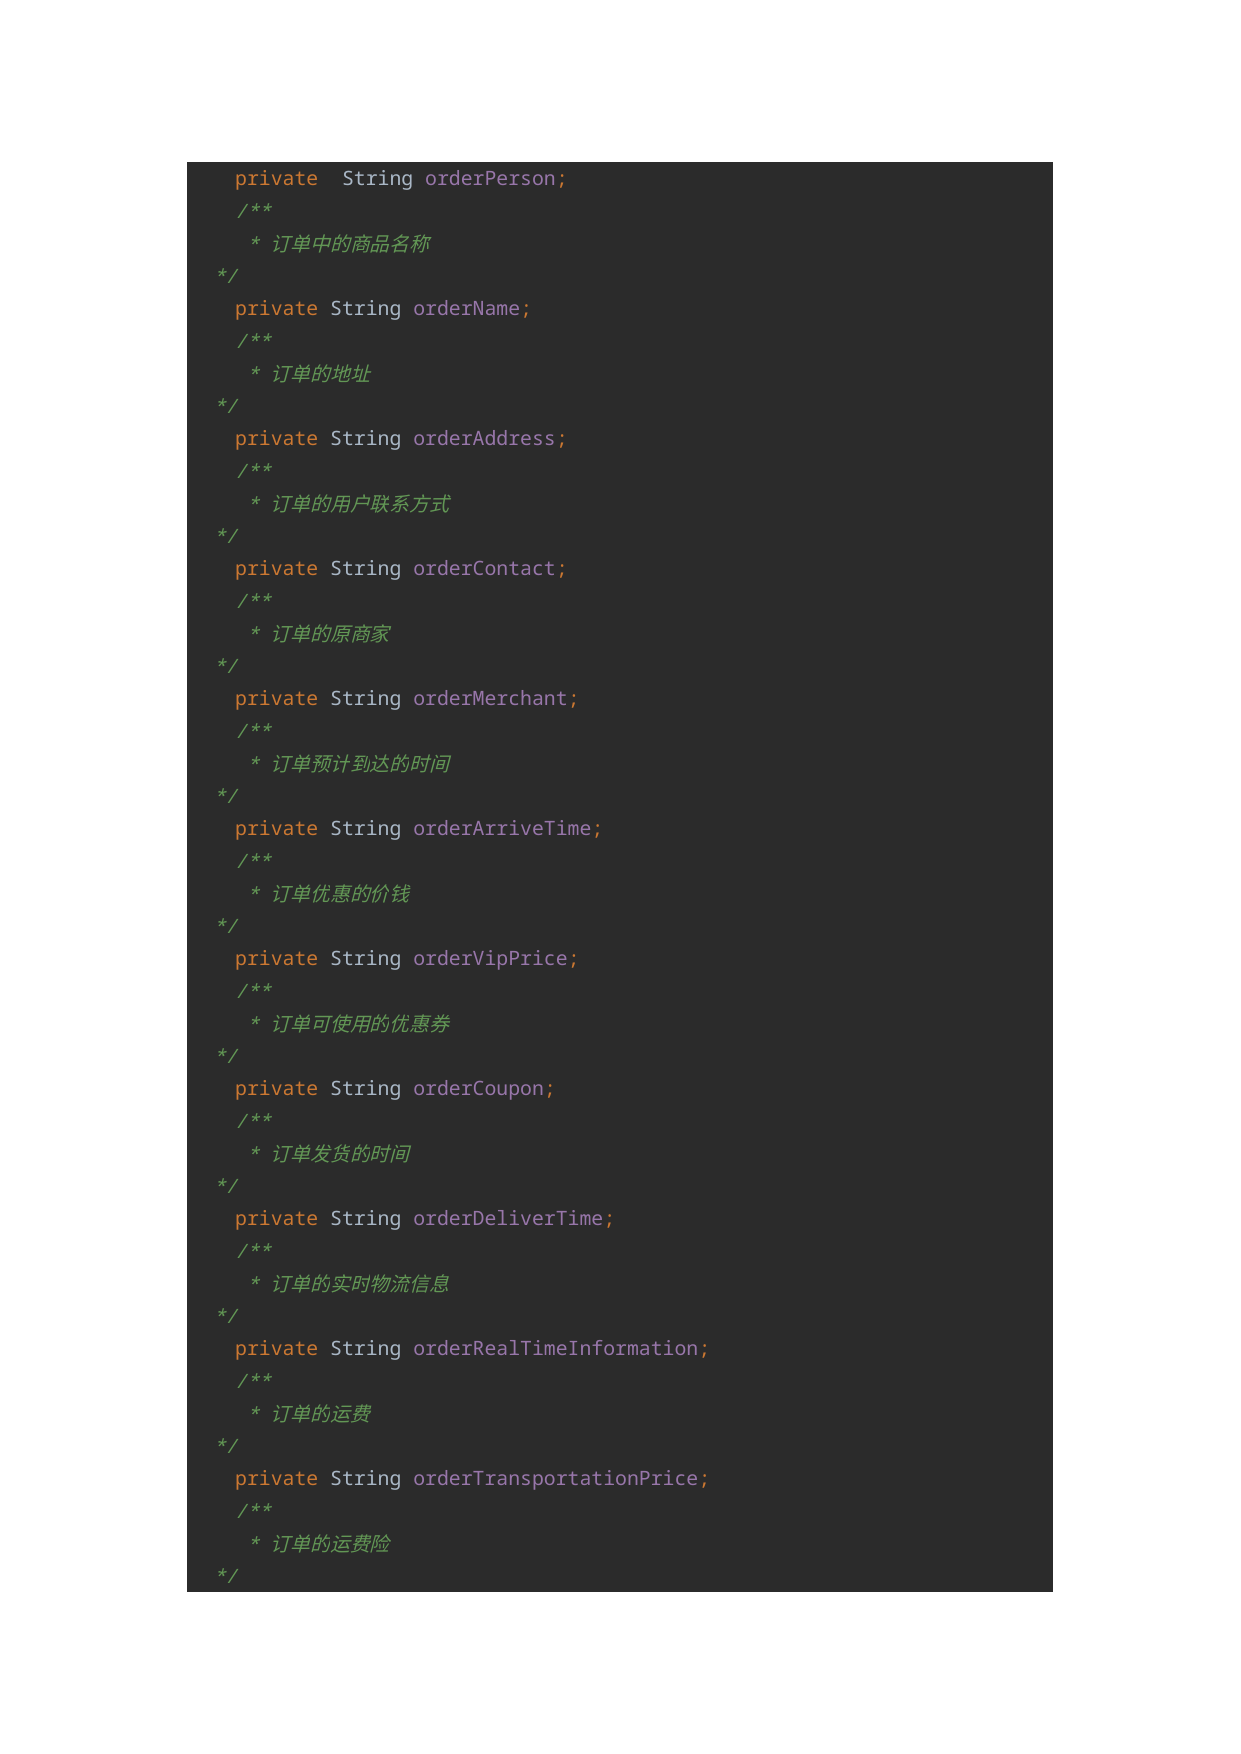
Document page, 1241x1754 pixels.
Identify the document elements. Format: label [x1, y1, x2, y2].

text [187, 162, 1053, 1592]
